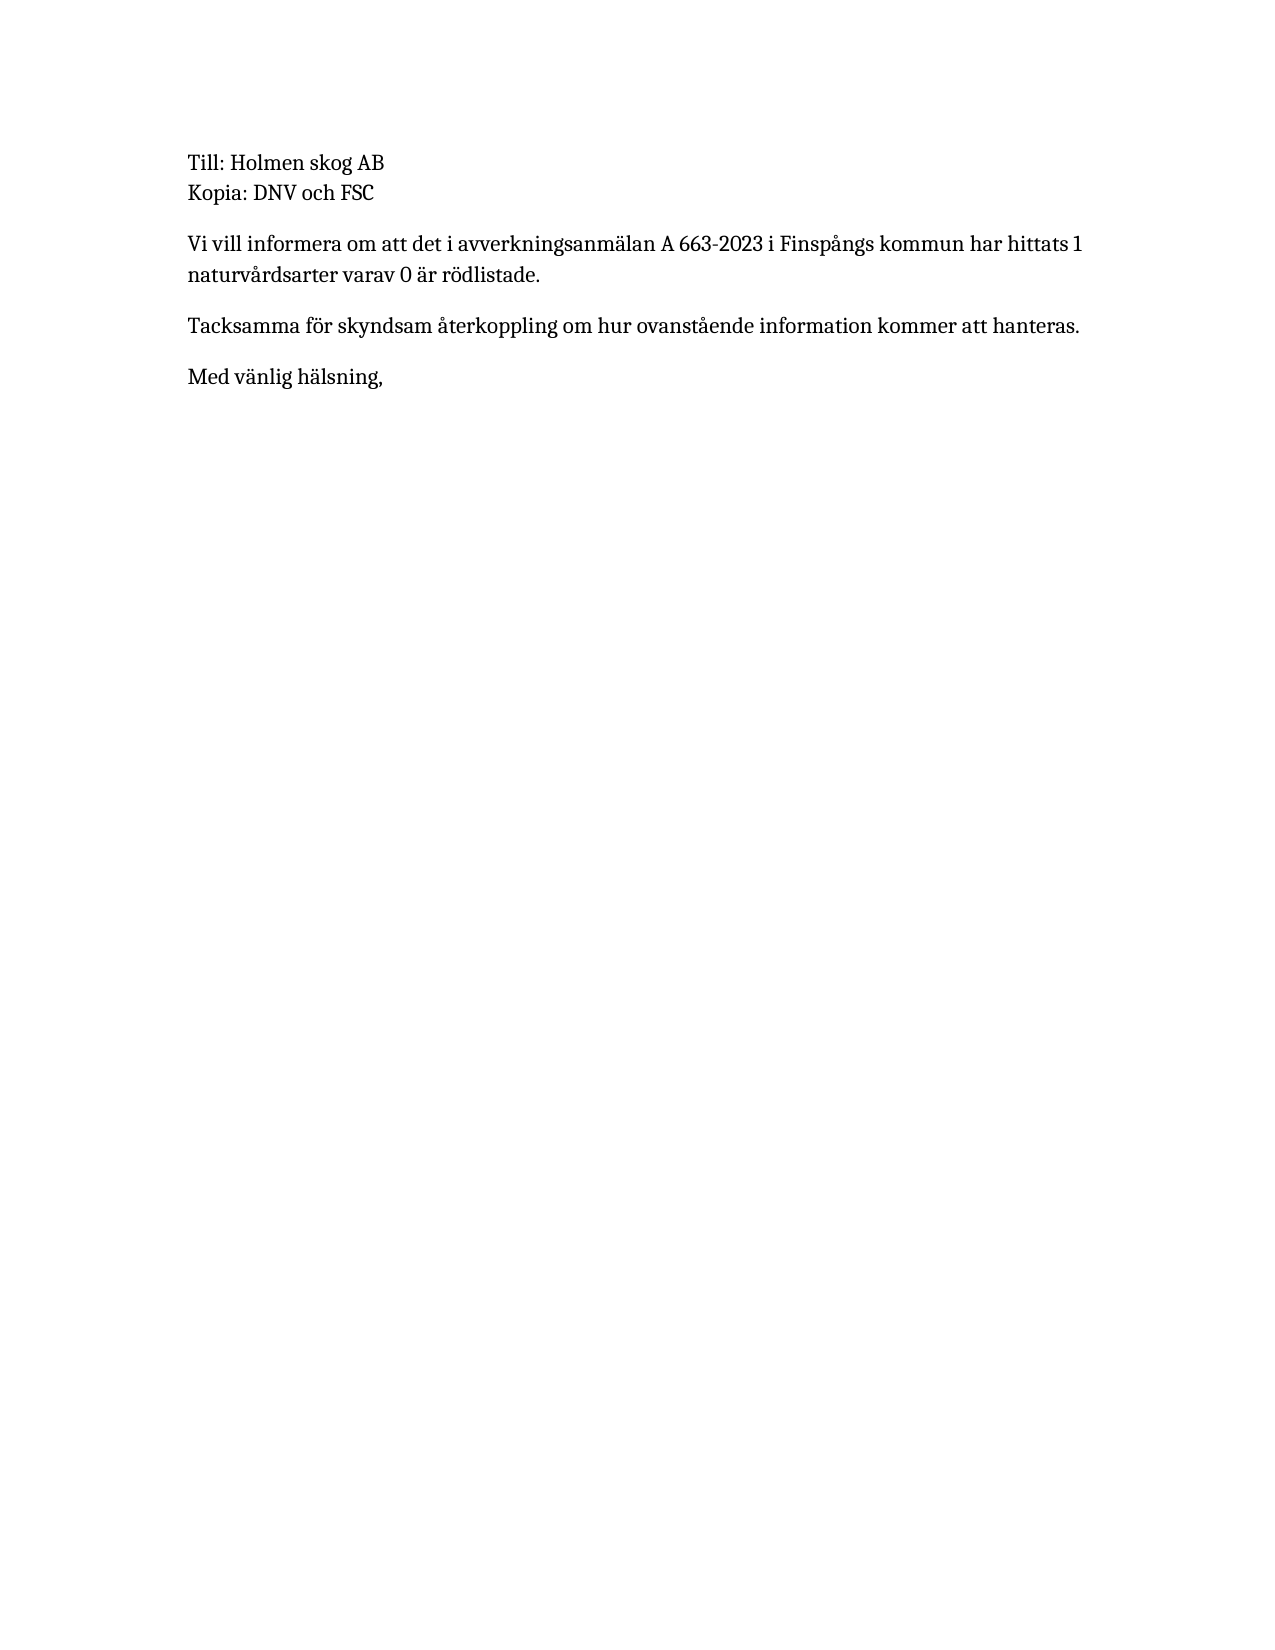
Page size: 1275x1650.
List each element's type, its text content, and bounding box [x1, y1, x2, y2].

text Tacksamma för skyndsam återkoppling om hur ovanstående information kommer att hanteras. [187, 312, 1087, 339]
text Med vänlig hälsning, [187, 363, 1087, 420]
text Vi vill informera om att det i avverkningsanmälan A 663-2023 i Finspångs kommun har hittats 1 naturvårdsarter varav 0 är rödlistade. [187, 231, 1087, 288]
text Till: Holmen skog AB Kopia: DNV och FSC [187, 150, 1087, 207]
